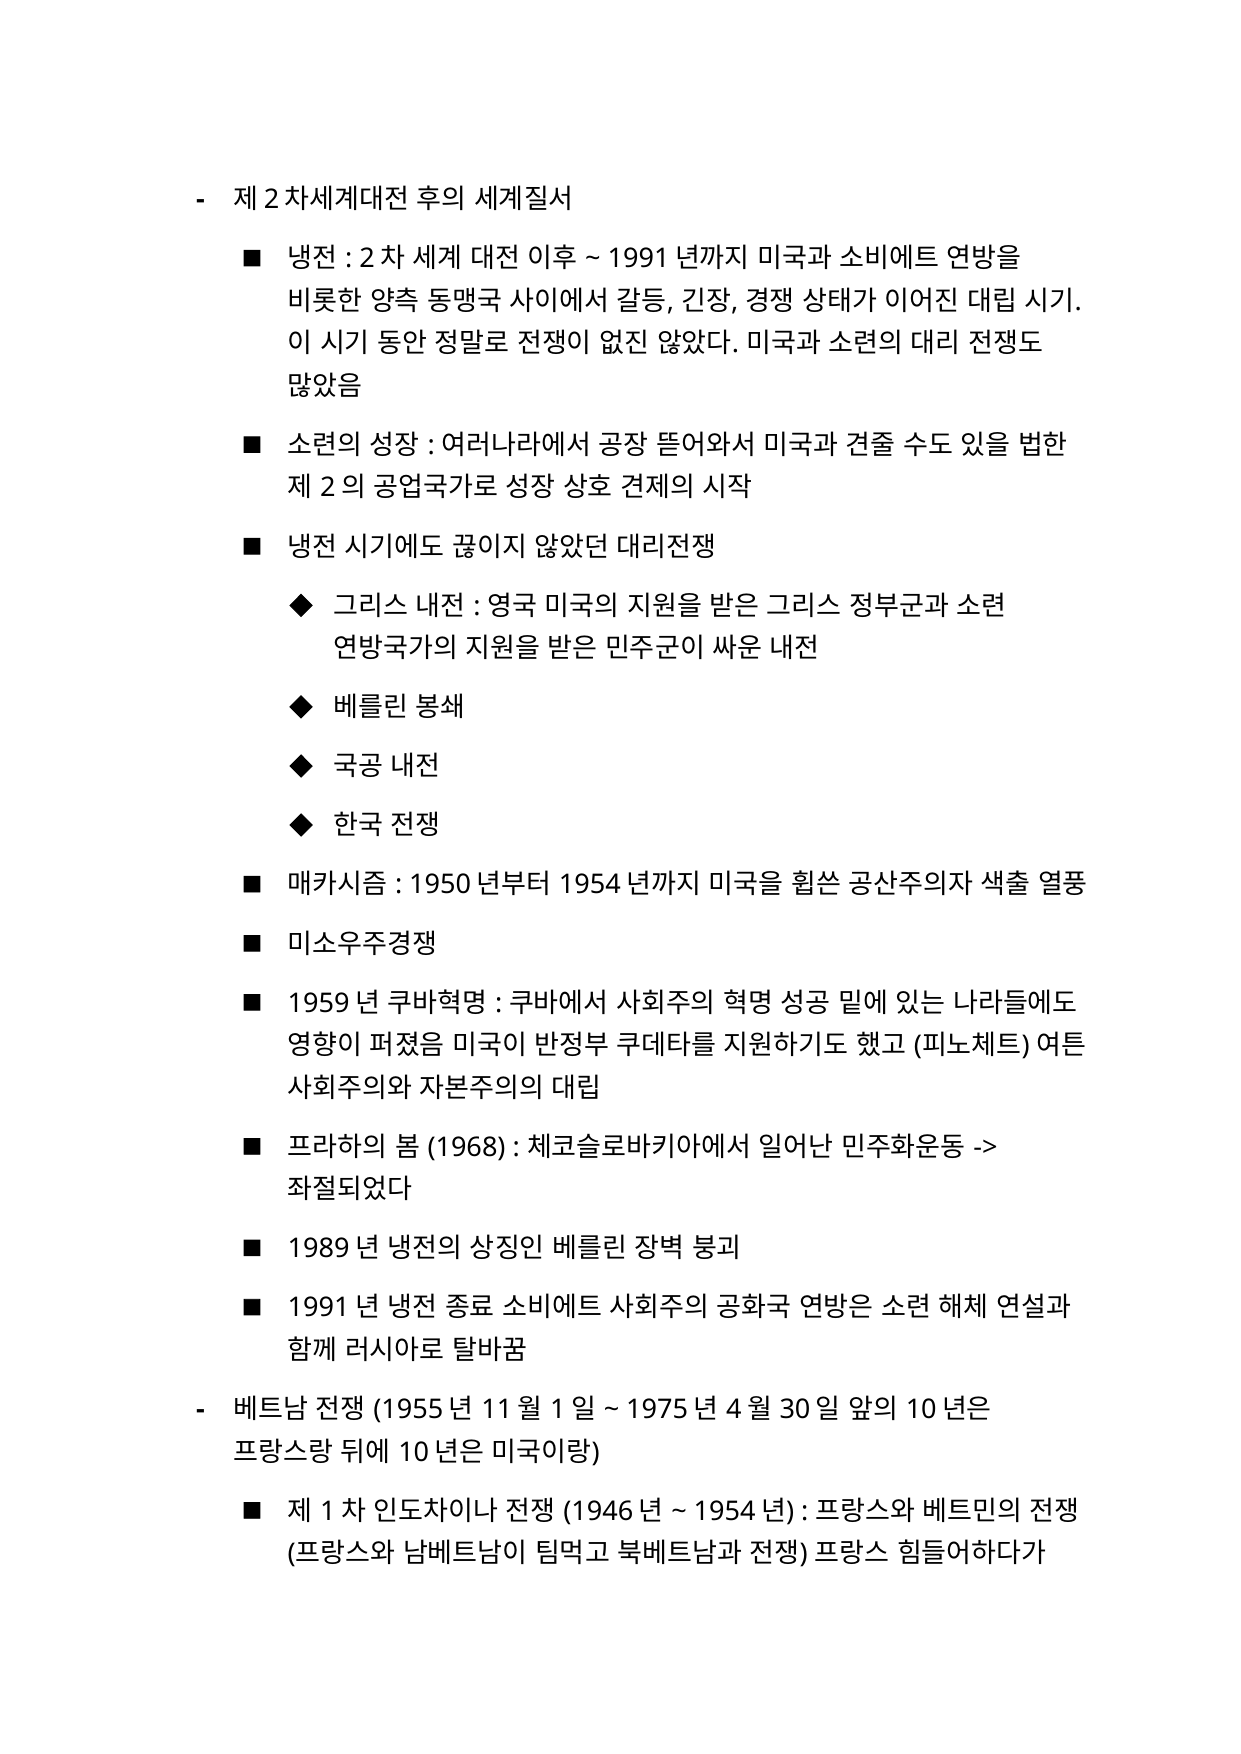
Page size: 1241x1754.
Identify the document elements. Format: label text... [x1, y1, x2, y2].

list 냉전 시기에도 끊이지 않았던 대리전쟁 [242, 524, 1090, 564]
list 제2차세계대전 후의 세계질서 [196, 177, 1090, 217]
list 베트남 전쟁 (1955년 11월 1일 ~ 1975년 4월 30일 앞의 10년은 프랑스랑 뒤에 10년은 미국이랑) [196, 1387, 1090, 1469]
list 프라하의 봄 (1968) : 체코슬로바키아에서 일어난 민주화운동 -> 좌절되었다 [242, 1125, 1090, 1206]
list 미소우주경쟁 [242, 922, 1090, 961]
list 베를린 봉쇄 [287, 685, 1090, 724]
list 소련의 성장 : 여러나라에서 공장 뜯어와서 미국과 견줄 수도 있을 법한 제 2의 공업국가로 성장 상호 견제의 시작 [242, 423, 1090, 505]
list 1991년 냉전 종료 소비에트 사회주의 공화국 연방은 소련 해체 연설과 함께 러시아로 탈바꿈 [242, 1285, 1090, 1367]
list 제 1차 인도차이나 전쟁 (1946년 ~ 1954년) : 프랑스와 베트민의 전쟁 (프랑스와 남베트남이 팀먹고 북베트남과 전쟁) 프랑스 힘들어하다가 미국의 지원까지 받았지만 철군 [242, 1489, 1090, 1571]
list 그리스 내전 : 영국 미국의 지원을 받은 그리스 정부군과 소련 연방국가의 지원을 받은 민주군이 싸운 내전 [287, 584, 1090, 665]
list 매카시즘 : 1950년부터 1954년까지 미국을 휩쓴 공산주의자 색출 열풍 [242, 862, 1090, 902]
list 국공 내전 [287, 744, 1090, 783]
list 한국 전쟁 [287, 803, 1090, 843]
list 냉전 : 2차 세계 대전 이후 ~ 1991년까지 미국과 소비에트 연방을 비롯한 양측 동맹국 사이에서 갈등, 긴장, 경쟁 상태가 이어진 대립 시기. 이 시기 동안 정말로 전쟁이 없진 않았다. 미국과 소련의 대리 전쟁도 많았음 [242, 236, 1090, 403]
list 1989년 냉전의 상징인 베를린 장벽 붕괴 [242, 1226, 1090, 1266]
list 1959년 쿠바혁명 : 쿠바에서 사회주의 혁명 성공 밑에 있는 나라들에도 영향이 퍼졌음 미국이 반정부 쿠데타를 지원하기도 했고 (피노체트) 여튼 사회주의와 자본주의의 대립 [242, 981, 1090, 1105]
